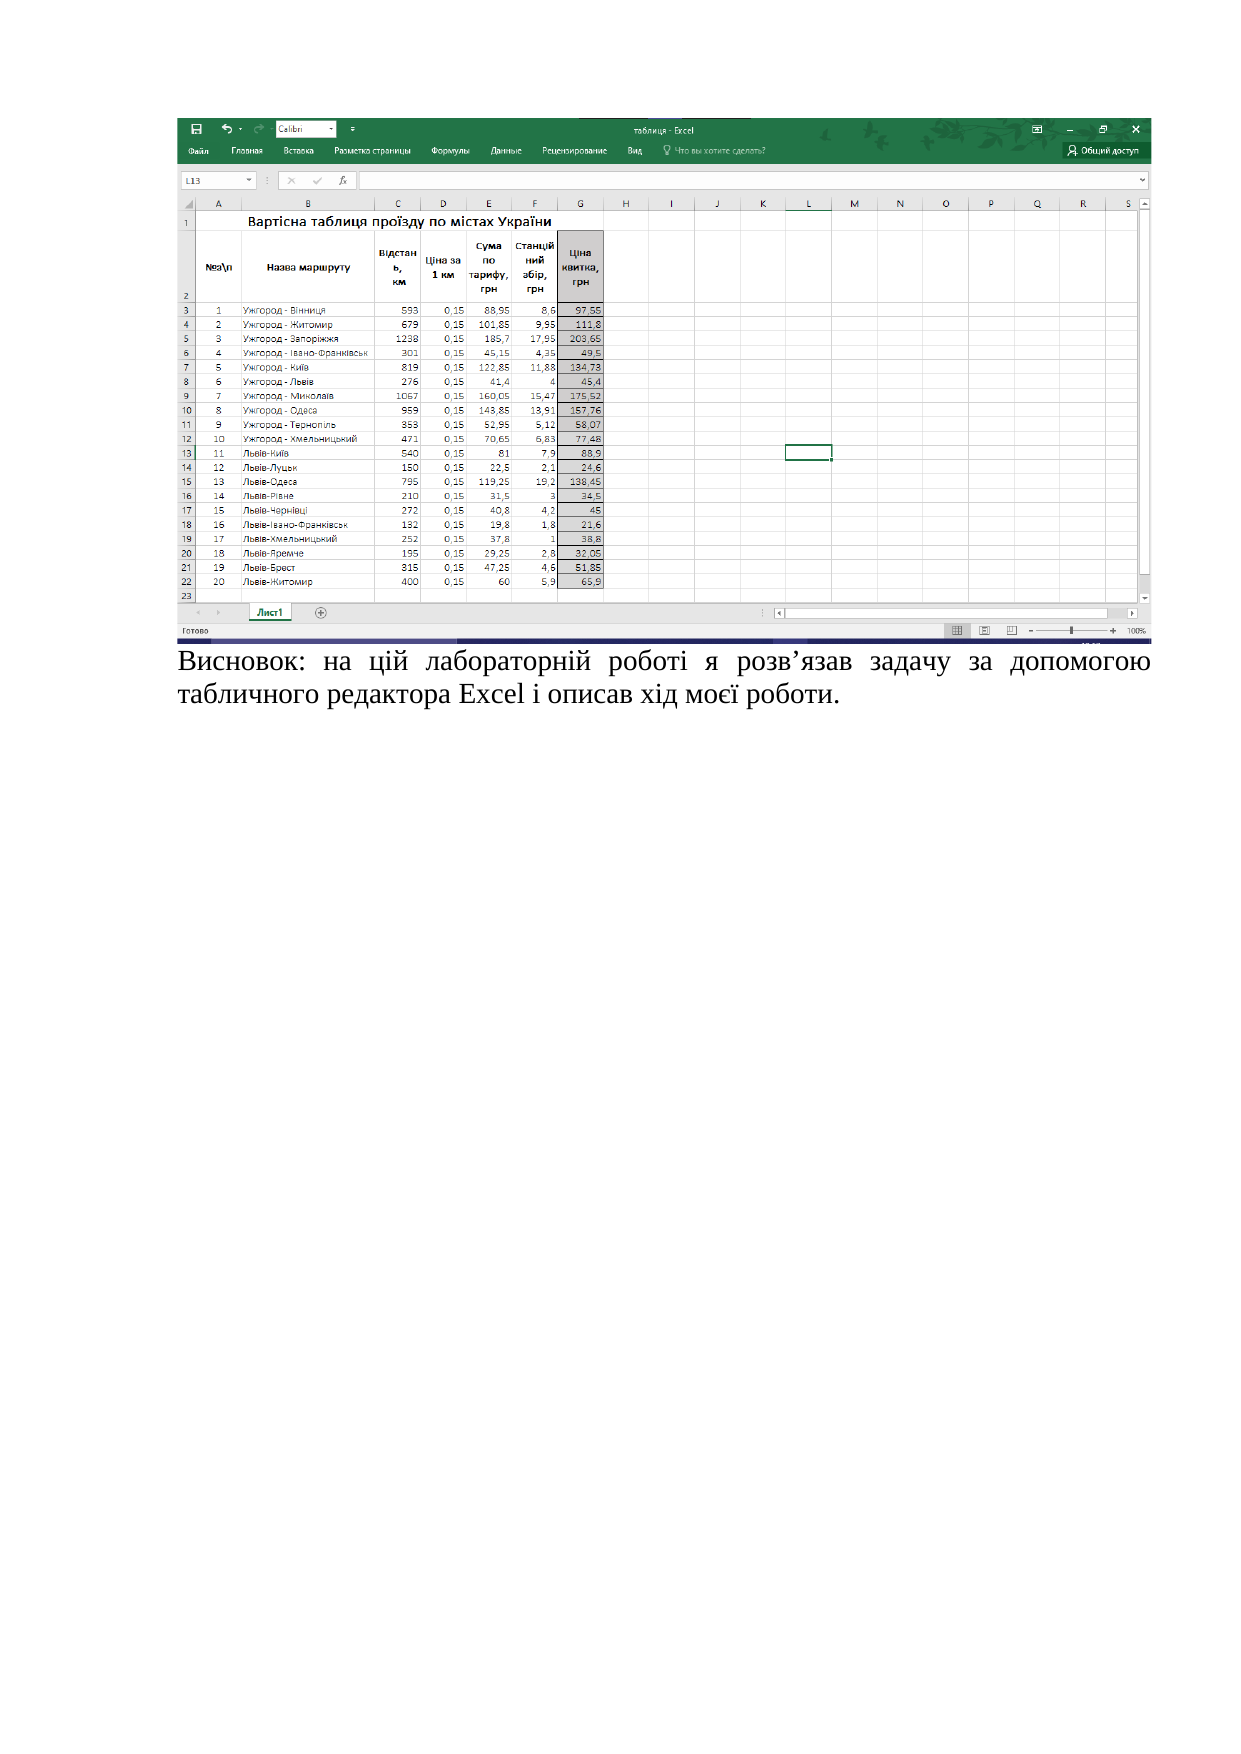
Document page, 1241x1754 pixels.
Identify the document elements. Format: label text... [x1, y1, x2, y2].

text Висновок: на цій лабораторній роботі я розв’язав задачу за допомогою табличного редактора Excel і описав хід моєї роботи. [177, 644, 1152, 710]
picture [177, 118, 1152, 644]
